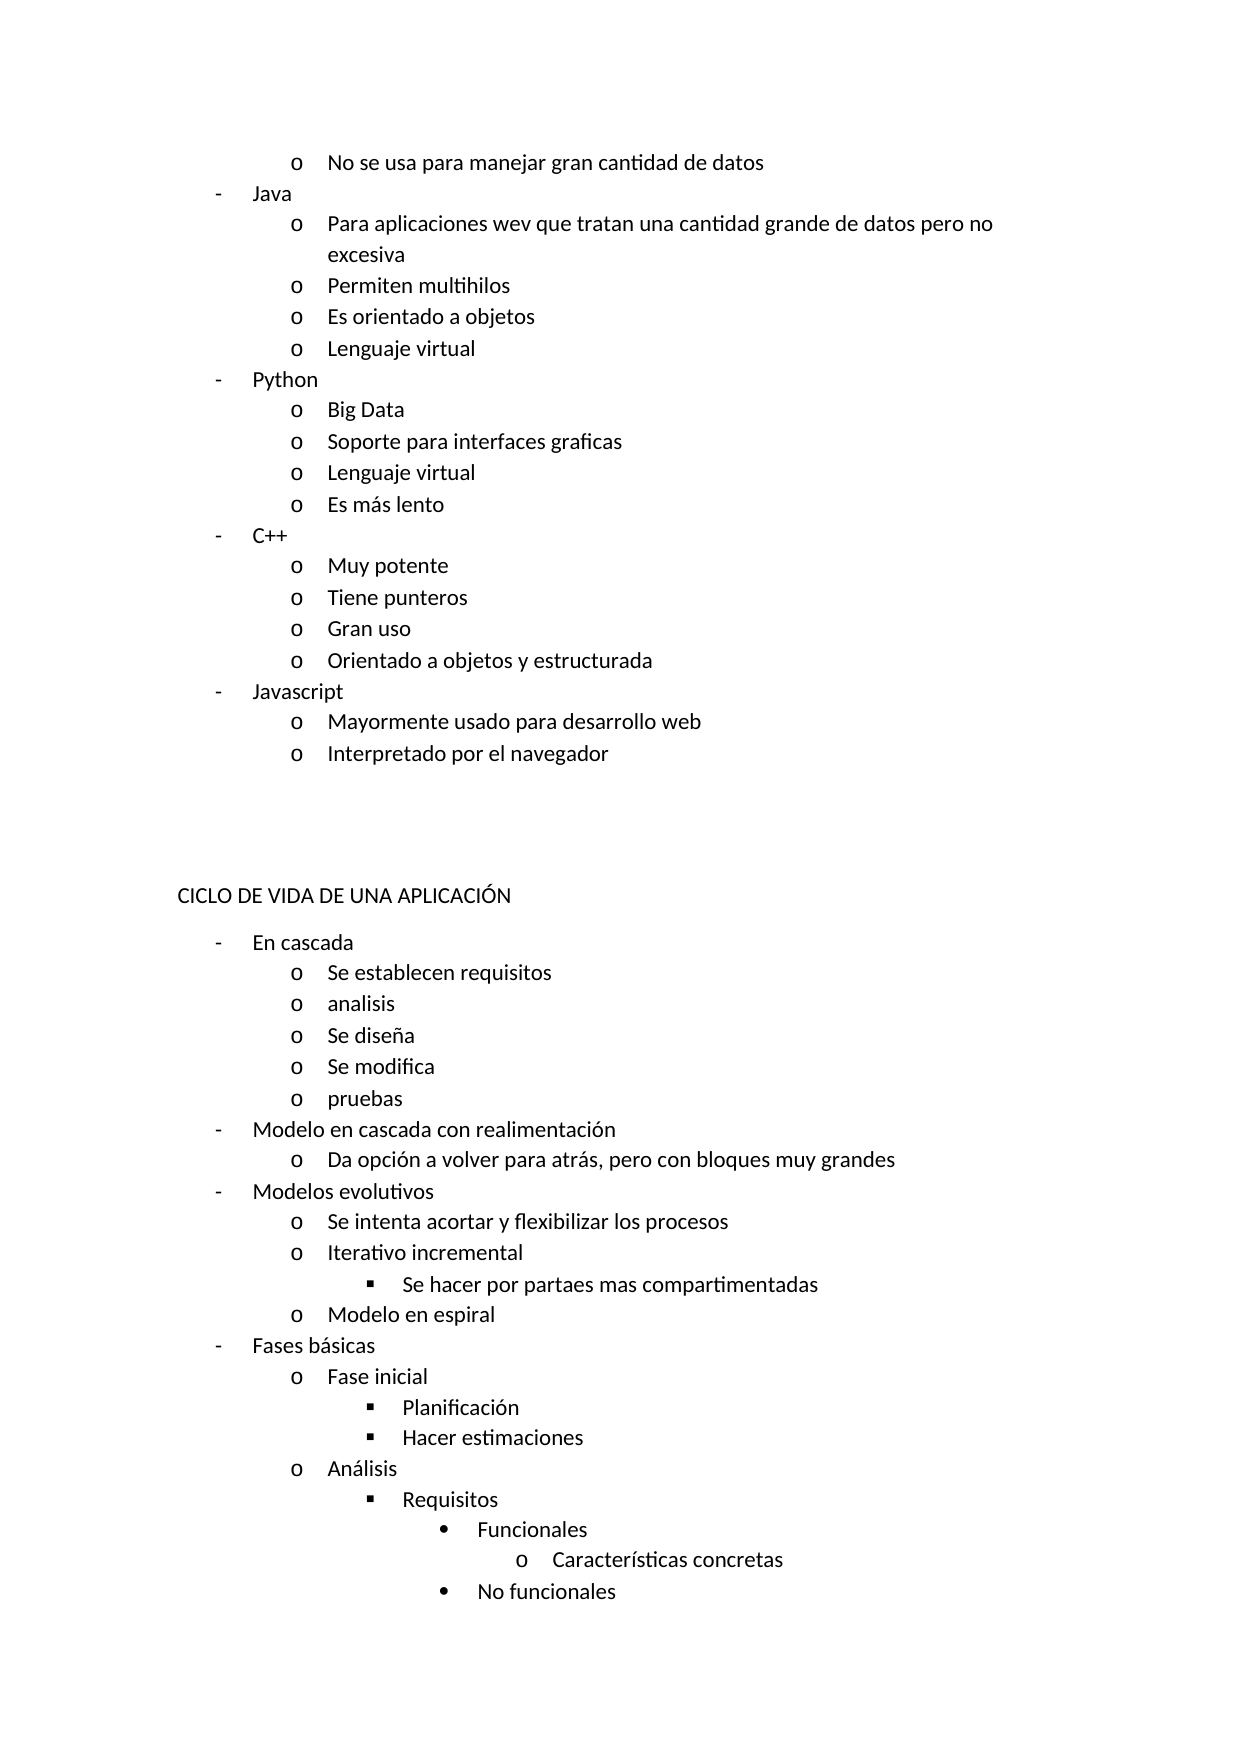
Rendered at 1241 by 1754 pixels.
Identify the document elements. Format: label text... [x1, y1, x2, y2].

list Características concretas [515, 1546, 1063, 1575]
list Se establecen requisitos [290, 958, 1063, 987]
list Interpretado por el navegador [290, 739, 1063, 768]
list Para aplicaciones wev que tratan una cantidad grande de datos pero no excesiva [290, 209, 1063, 269]
list Java [215, 179, 1063, 207]
list Se hacer por partaes mas compartimentadas [365, 1270, 1063, 1298]
list Iterativo incremental [290, 1238, 1063, 1268]
list Da opción a volver para atrás, pero con bloques muy grandes [290, 1145, 1063, 1174]
list C++ [215, 521, 1063, 549]
list Muy potente [290, 551, 1063, 581]
list No se usa para manejar gran cantidad de datos [290, 148, 1063, 177]
list Lenguaje virtual [290, 334, 1063, 363]
list Fase inicial [290, 1362, 1063, 1391]
list Modelos evolutivos [215, 1177, 1063, 1205]
list Orientado a objetos y estructurada [290, 646, 1063, 675]
list Tiene punteros [290, 583, 1063, 612]
list Se modifica [290, 1052, 1063, 1081]
list En cascada [215, 928, 1063, 956]
list Fases básicas [215, 1332, 1063, 1360]
list pruebas [290, 1084, 1063, 1113]
list Funcionales [440, 1515, 1063, 1543]
list Requisitos [365, 1485, 1063, 1513]
list No funcionales [440, 1577, 1063, 1605]
list Modelo en espiral [290, 1300, 1063, 1329]
list Python [215, 365, 1063, 393]
list analisis [290, 989, 1063, 1018]
list Es orientado a objetos [290, 302, 1063, 331]
list Gran uso [290, 614, 1063, 643]
list Se intenta acortar y flexibilizar los procesos [290, 1207, 1063, 1236]
list Permiten multihilos [290, 271, 1063, 300]
list Es más lento [290, 490, 1063, 519]
list Big Data [290, 395, 1063, 424]
list Soporte para interfaces graficas [290, 427, 1063, 456]
list Hacer estimaciones [365, 1423, 1063, 1452]
list Javascript [215, 677, 1063, 705]
list Análisis [290, 1454, 1063, 1483]
list Planificación [365, 1393, 1063, 1421]
list Mayormente usado para desarrollo web [290, 707, 1063, 737]
list Modelo en cascada con realimentación [215, 1115, 1063, 1143]
list Lenguaje virtual [290, 458, 1063, 487]
list Se diseña [290, 1021, 1063, 1050]
text CICLO DE VIDA DE UNA APLICACIÓN [177, 881, 1063, 909]
